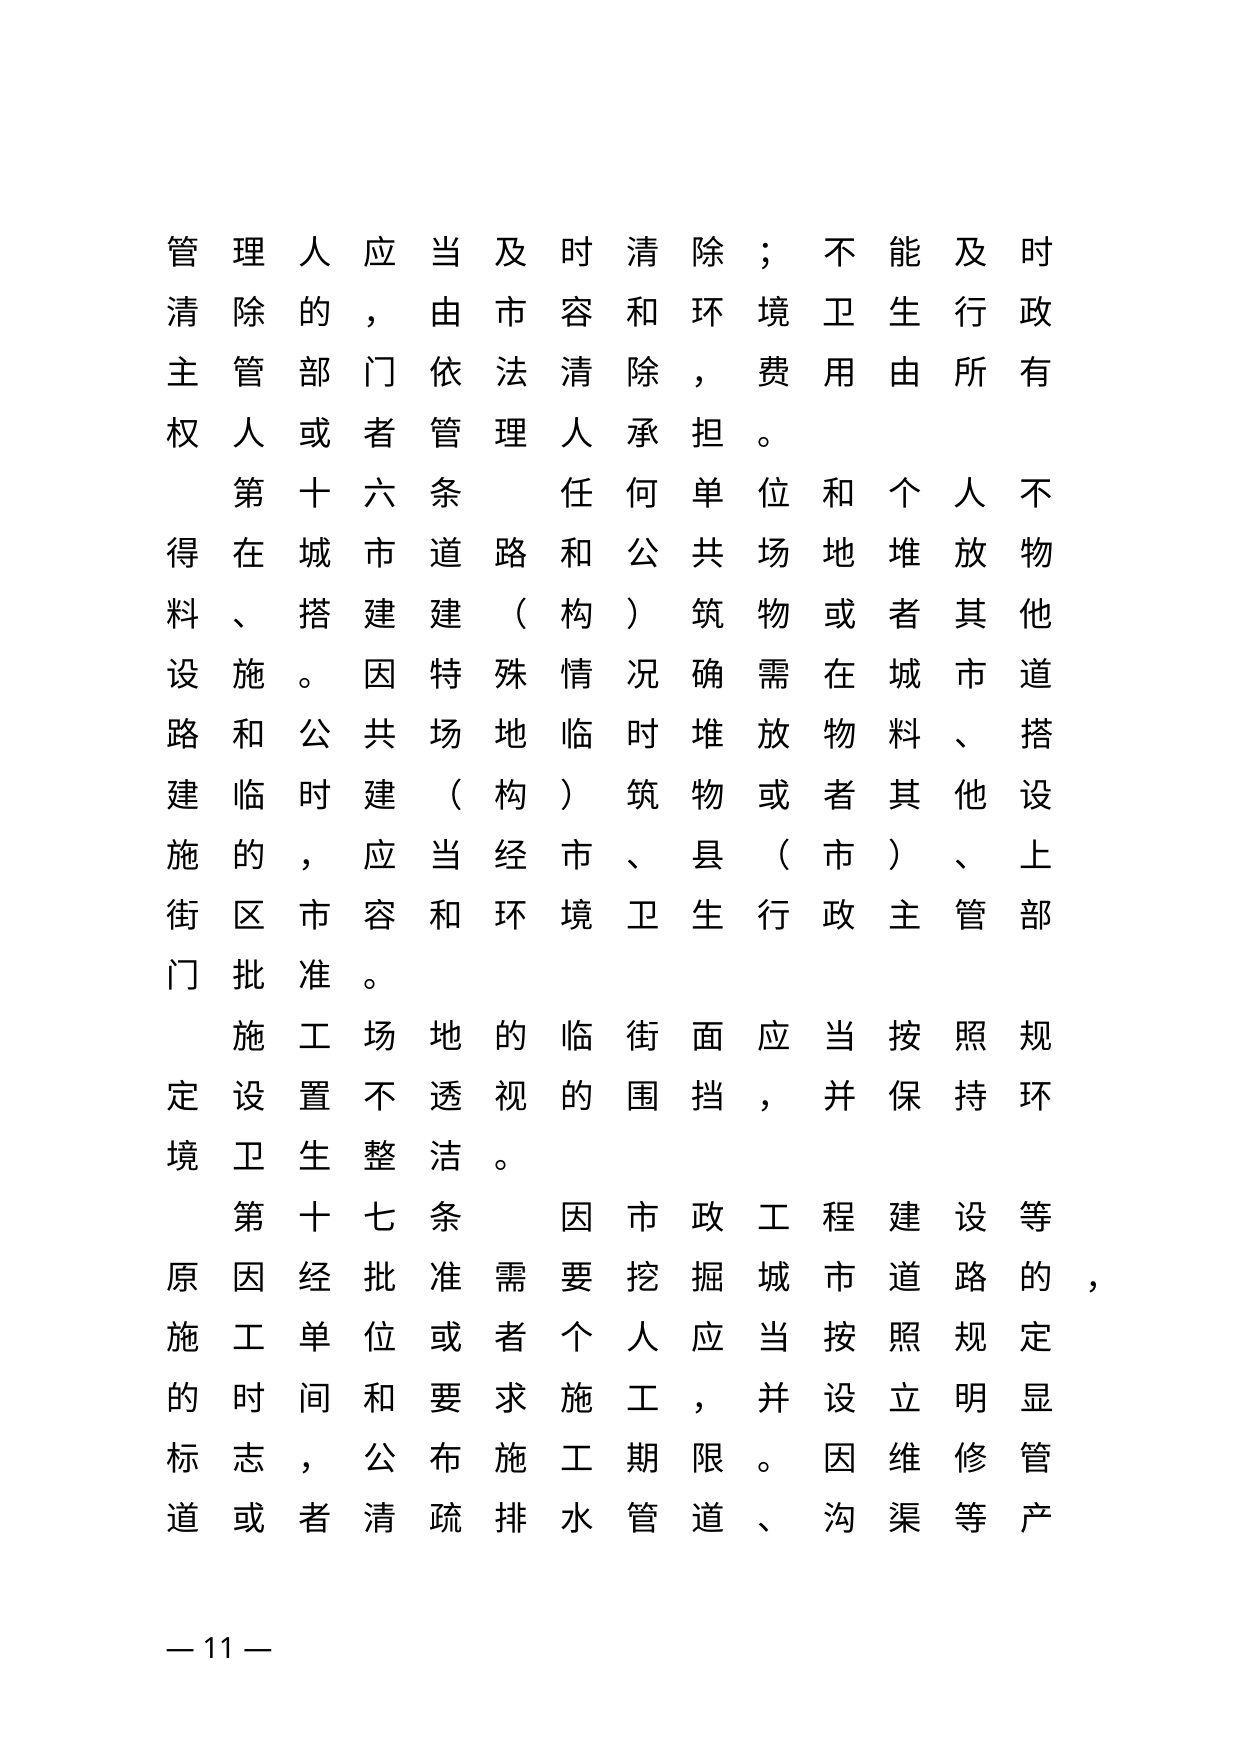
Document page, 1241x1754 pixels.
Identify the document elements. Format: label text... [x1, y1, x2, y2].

text 第十六条 任何单位和个人不得在城市道路和公共场地堆放物料、搭建建（构）筑物或者其他设施。因特殊情况确需在城市道路和公共场地临时堆放物料、搭建临时建（构）筑物或者其他设施的，应当经市、县（市）、上街区市容和环境卫生行政主管部门批准。 [167, 461, 1085, 1003]
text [167, 219, 1085, 461]
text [167, 1184, 1085, 1546]
text 施工场地的临街面应当按照规定设置不透视的围挡，并保持环境卫生整洁。 [167, 1003, 1085, 1184]
